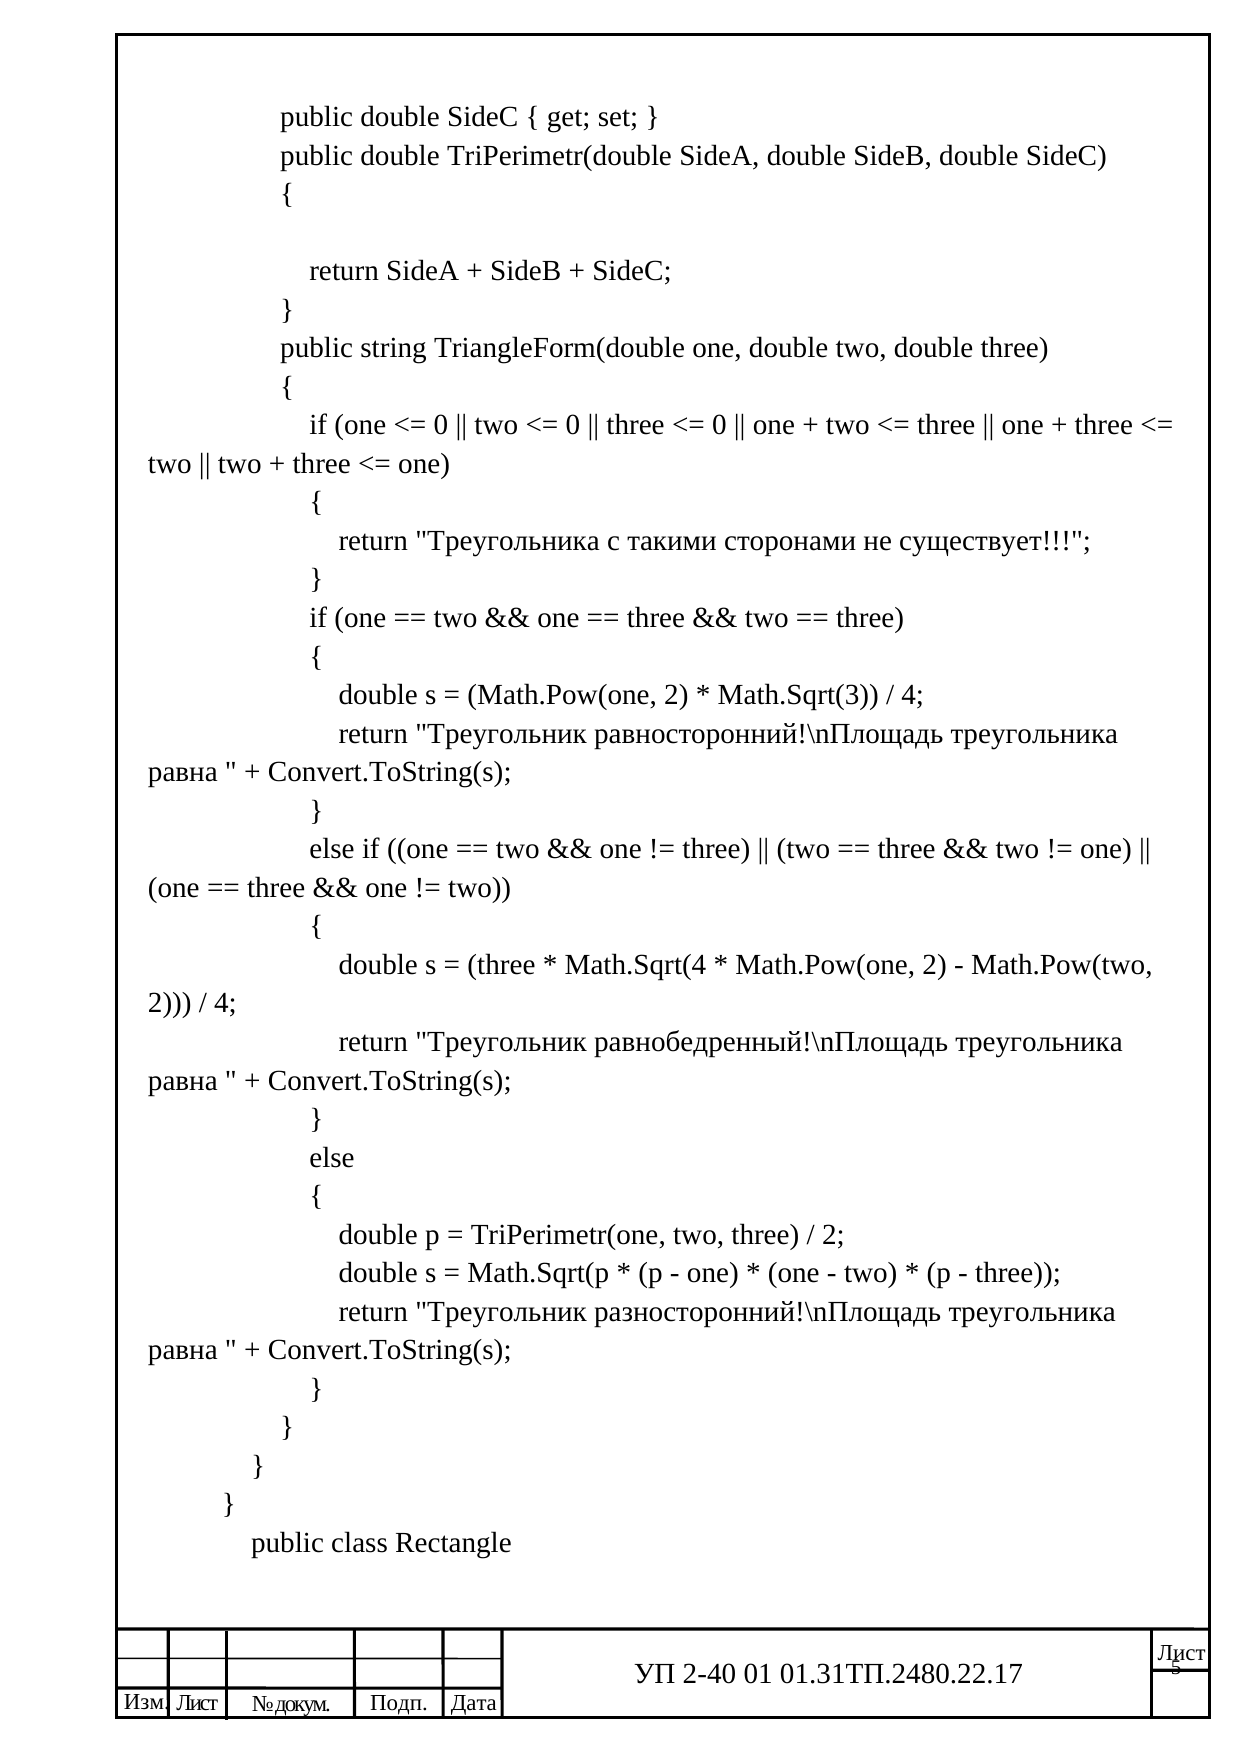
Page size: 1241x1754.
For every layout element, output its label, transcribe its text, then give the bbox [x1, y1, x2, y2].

text public double SideC { get; set; } [148, 99, 1181, 133]
text { [148, 908, 1181, 942]
text } [148, 562, 1181, 595]
text return "Треугольника с такими сторонами не существует!!!"; [148, 523, 1181, 557]
text { [148, 1178, 1181, 1212]
text double s = (Math.Pow(one, 2) * Math.Sqrt(3)) / 4; [148, 677, 1181, 711]
text else if ((one == two && one != three) || (two == three && two != one) || (one == three && one != two)) [148, 831, 1181, 903]
text return "Треугольник разносторонний!\nПлощадь треугольника равна " + Convert.ToString(s); [148, 1294, 1181, 1366]
text else [148, 1140, 1181, 1173]
text } [148, 1448, 1181, 1482]
text } [148, 1371, 1181, 1404]
text { [148, 369, 1181, 402]
text public double TriPerimetr(double SideA, double SideB, double SideC) [148, 138, 1181, 171]
text { [148, 484, 1181, 518]
text if (one <= 0 || two <= 0 || three <= 0 || one + two <= three || one + three <= two || two + three <= one) [148, 407, 1181, 479]
text double p = TriPerimetr(one, two, three) / 2; [148, 1217, 1181, 1250]
text public string TriangleForm(double one, double two, double three) [148, 330, 1181, 364]
text double s = (three * Math.Sqrt(4 * Math.Pow(one, 2) - Math.Pow(two, 2))) / 4; [148, 947, 1181, 1019]
text } [148, 1101, 1181, 1135]
text return "Треугольник равнобедренный!\nПлощадь треугольника равна " + Convert.ToString(s); [148, 1024, 1181, 1096]
text } [148, 793, 1181, 826]
text double s = Math.Sqrt(p * (p - one) * (one - two) * (p - three)); [148, 1255, 1181, 1289]
text public class Rectangle [148, 1525, 1181, 1559]
text return SideA + SideB + SideC; [148, 253, 1181, 287]
text { [148, 176, 1181, 210]
text return "Треугольник равносторонний!\nПлощадь треугольника равна " + Convert.ToString(s); [148, 716, 1181, 788]
text { [148, 639, 1181, 672]
text if (one == two && one == three && two == three) [148, 600, 1181, 634]
text } [148, 1409, 1181, 1443]
text } [148, 1487, 1181, 1520]
text } [148, 292, 1181, 325]
